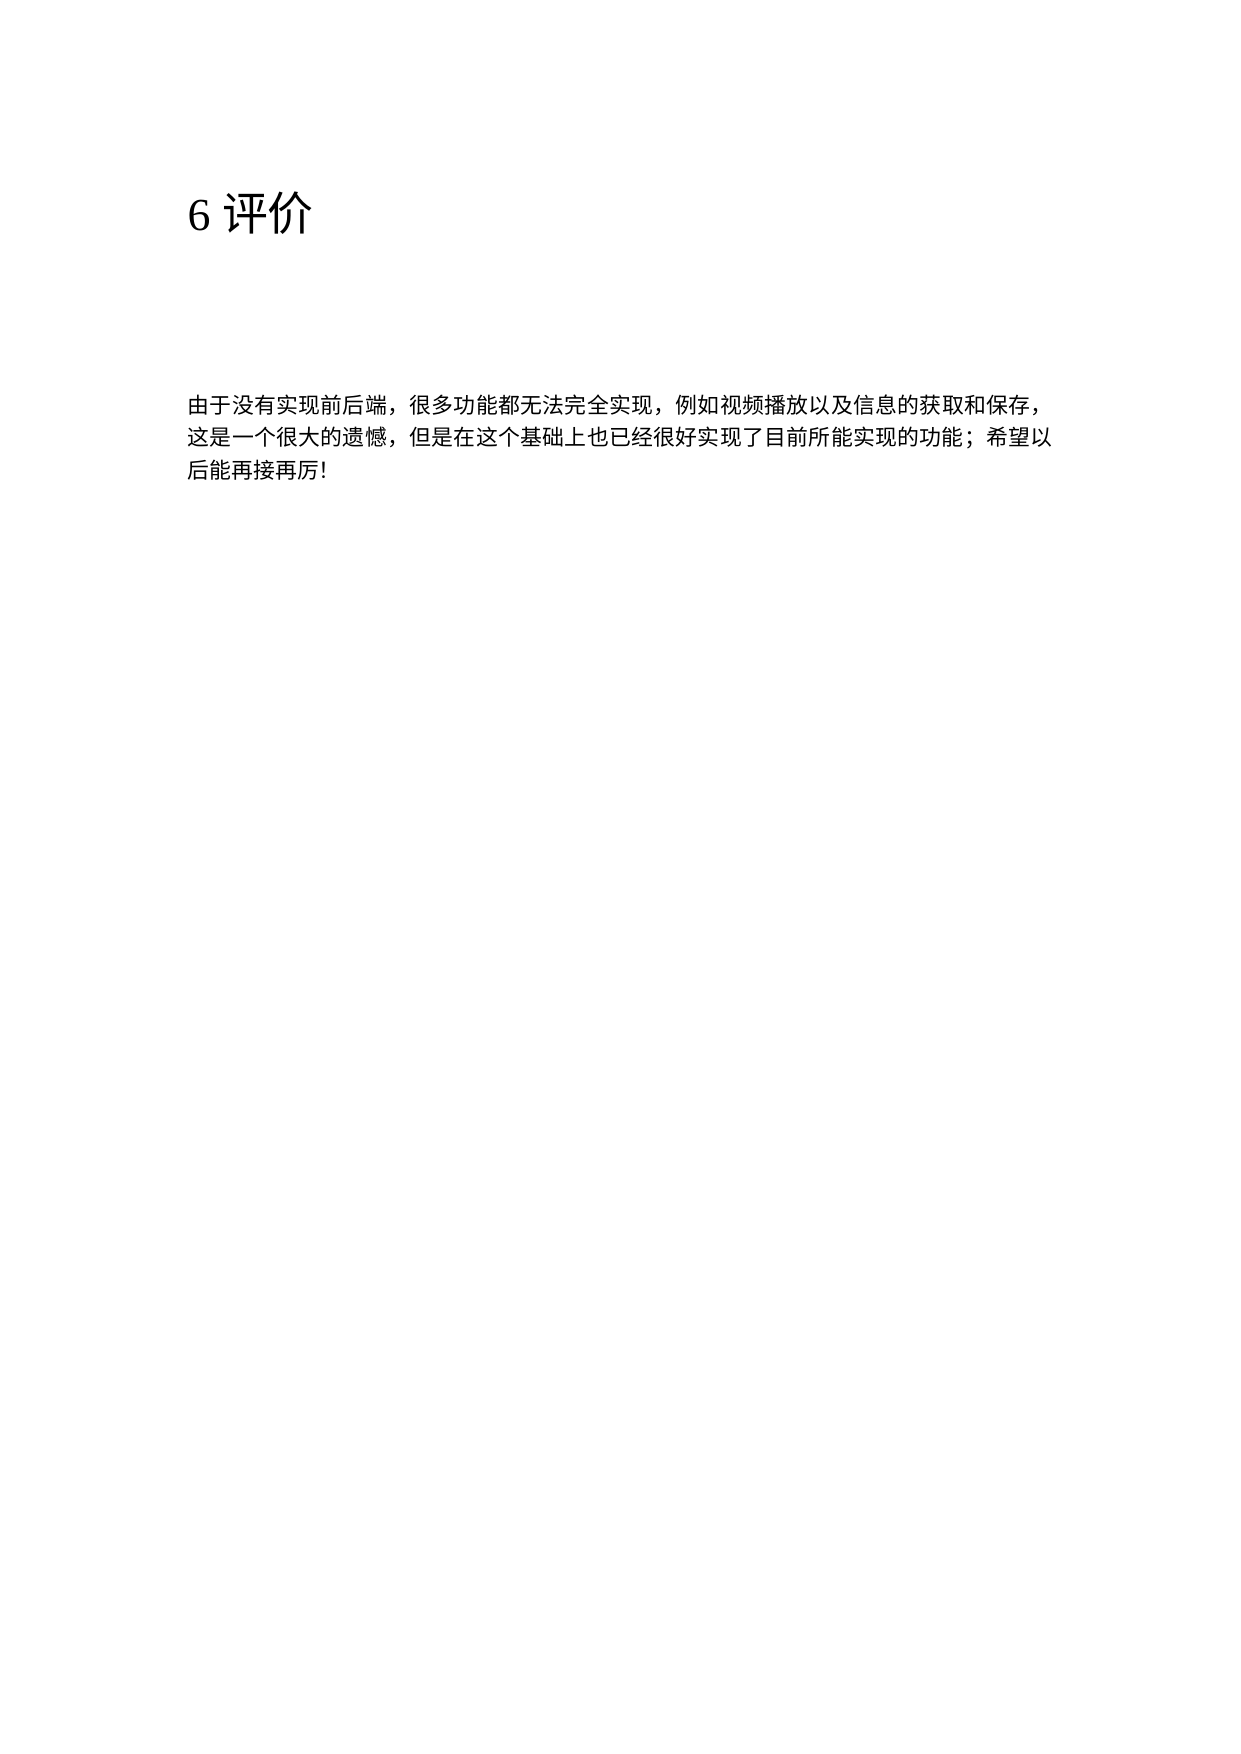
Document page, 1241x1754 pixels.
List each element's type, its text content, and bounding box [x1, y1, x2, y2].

subtitle 6 评价 [187, 162, 1053, 259]
text 由于没有实现前后端，很多功能都无法完全实现，例如视频播放以及信息的获取和保存，这是一个很大的遗憾，但是在这个基础上也已经很好实现了目前所能实现的功能；希望以后能再接再厉！ [187, 387, 1053, 485]
